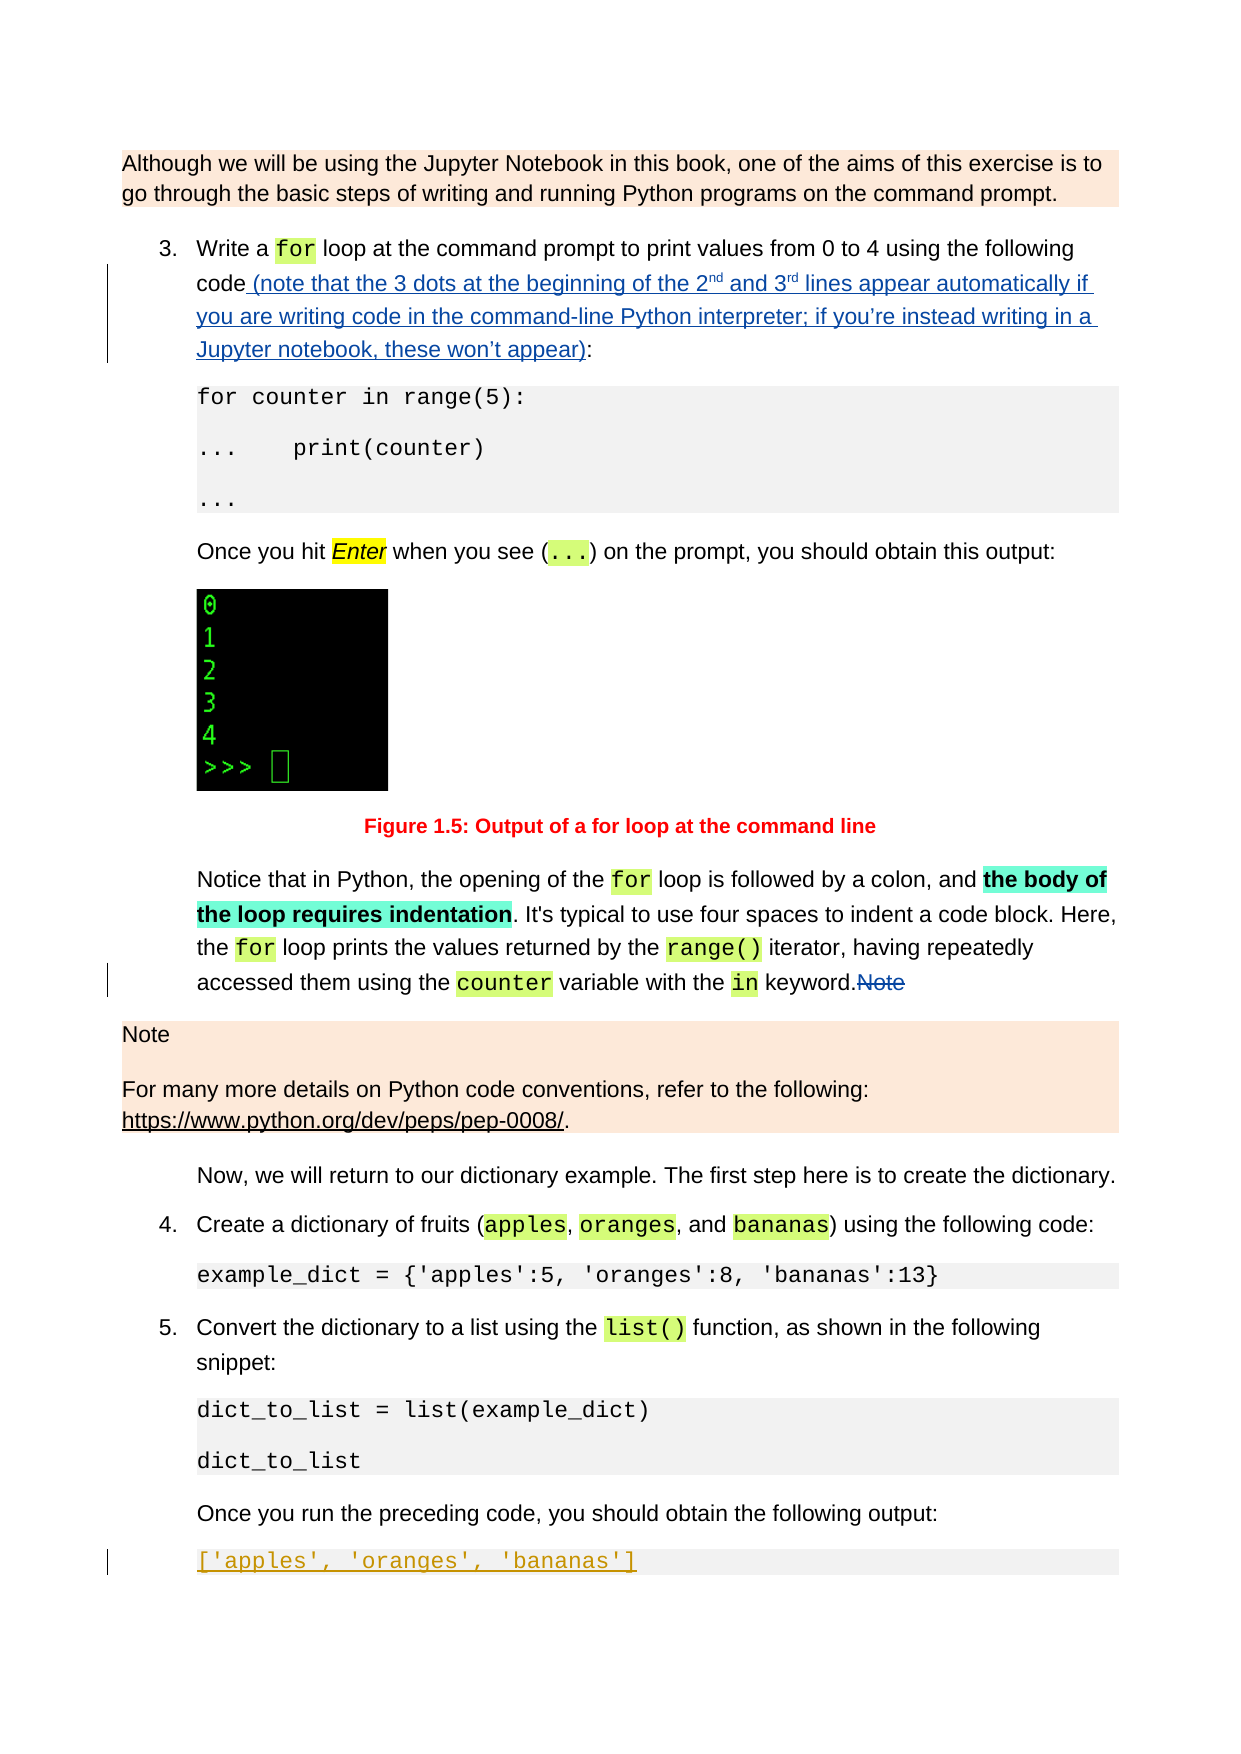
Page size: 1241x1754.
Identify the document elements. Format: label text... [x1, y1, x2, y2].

text Note [122, 1021, 1119, 1047]
text Create a dictionary of fruits (apples, oranges, and bananas) using the following code: [159, 1211, 1119, 1240]
text dict_to_list = list(example_dict) [197, 1398, 1119, 1424]
text For many more details on Python code conventions, refer to the following: https://www.python.org/dev/peps/pep-0008/. [122, 1076, 1119, 1133]
text Now, we will return to our dictionary example. The first step here is to create the dictionary. [197, 1162, 1119, 1188]
text Once you run the preceding code, you should obtain the following output: [197, 1500, 1119, 1526]
text example_dict = {'apples':5, 'oranges':8, 'bananas':13} [197, 1263, 1119, 1289]
text for counter in range(5): [197, 386, 1119, 412]
text Figure 1.5: Output of a for loop at the command line [122, 814, 1119, 838]
text Notice that in Python, the opening of the for loop is followed by a colon, and the body of the loop requires indentation. It's typical to use four spaces to indent a code block. Here, the for loop prints the values returned by the range() iterator, having repeatedly accessed them using the counter variable with the in keyword. [197, 866, 1119, 997]
text ... print(counter) [197, 436, 1119, 462]
text Write a for loop at the command prompt to print values from 0 to 4 using the following code: [159, 235, 1119, 362]
text Although we will be using the Jupyter Notebook in this book, one of the aims of this exercise is to go through the basic steps of writing and running Python programs on the command prompt. [122, 150, 1119, 207]
text dict_to_list [197, 1449, 1119, 1475]
text Once you hit Enter when you see (...) on the prompt, you should obtain this output: [197, 538, 1119, 566]
text ... [197, 487, 1119, 513]
text Convert the dictionary to a list using the list() function, as shown in the following snippet: [159, 1314, 1119, 1375]
picture [196, 589, 389, 791]
